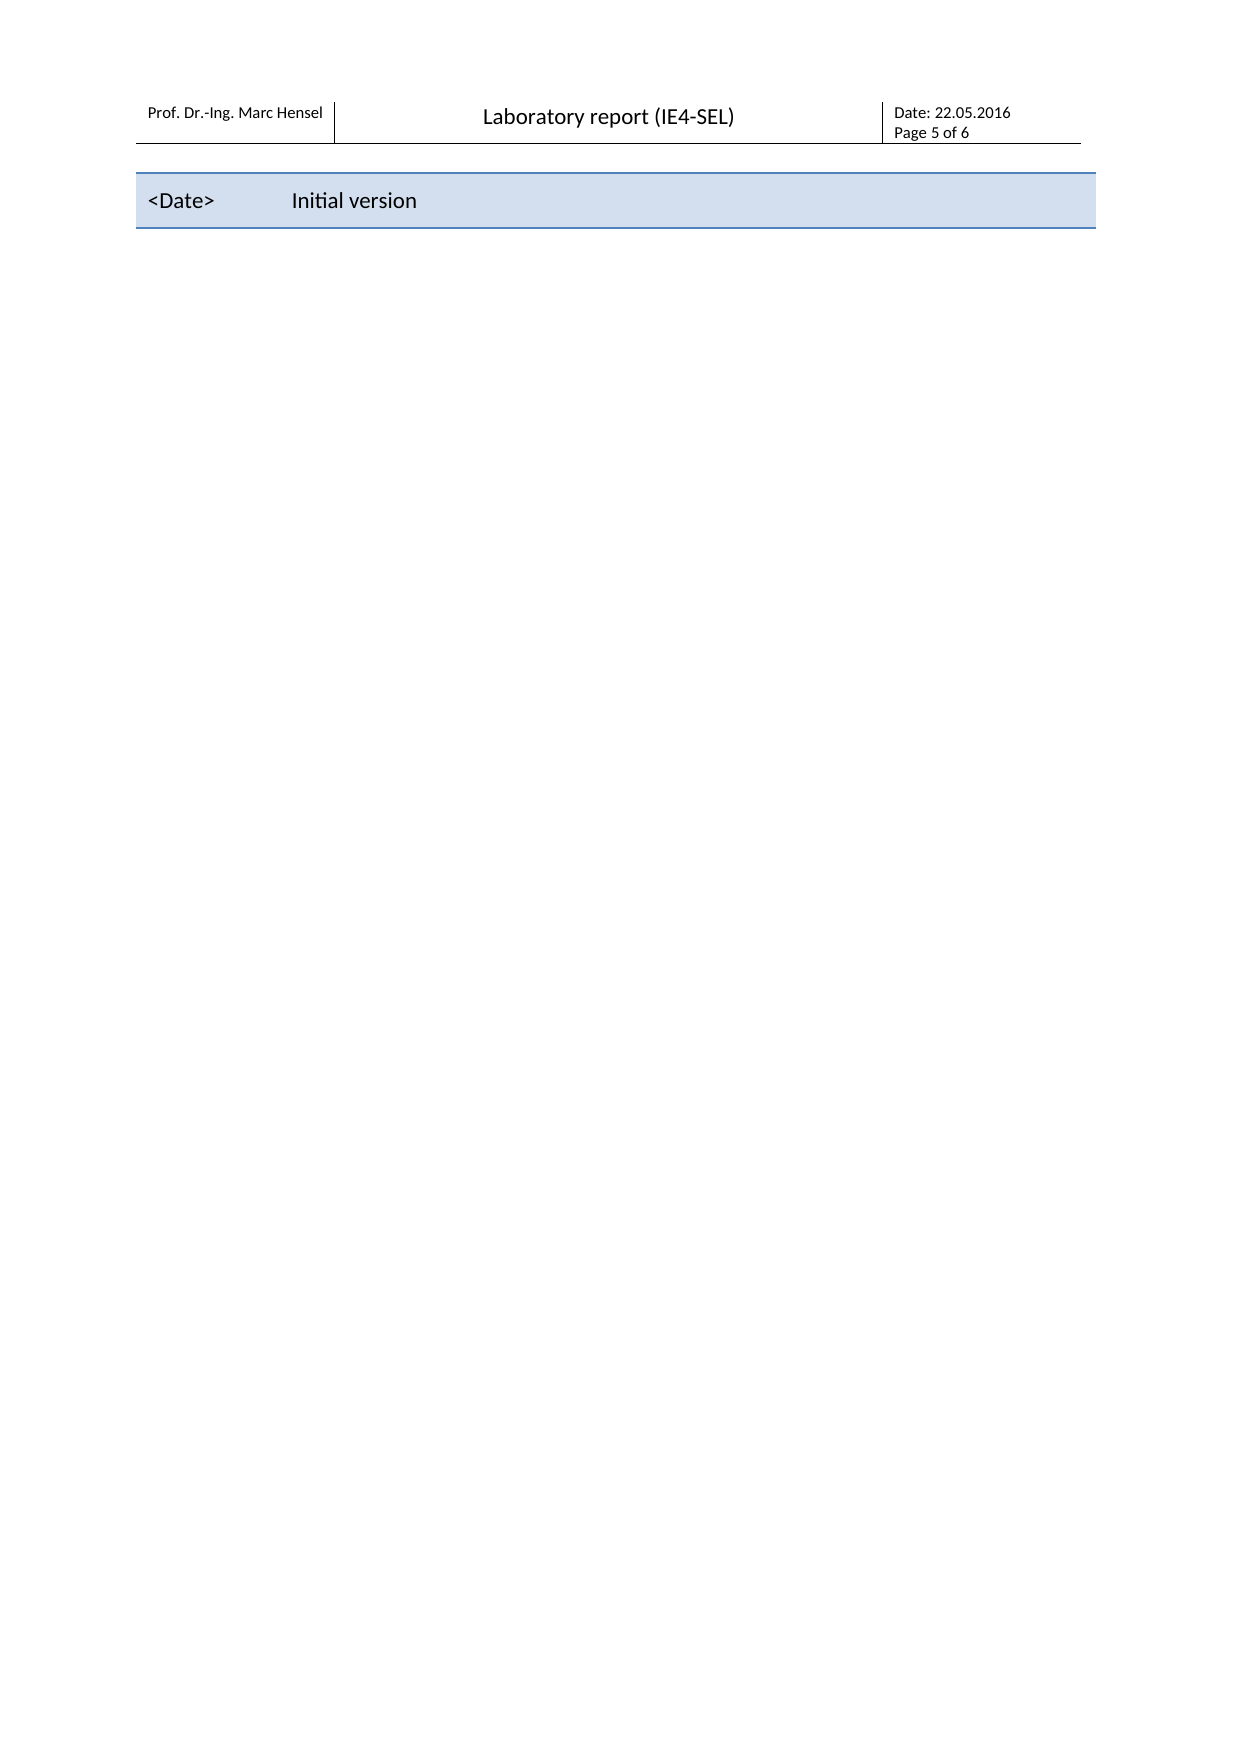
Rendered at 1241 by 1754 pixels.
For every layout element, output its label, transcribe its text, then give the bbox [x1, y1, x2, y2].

table_cell Initial version [280, 174, 1096, 227]
table_cell <Date> [136, 174, 280, 227]
